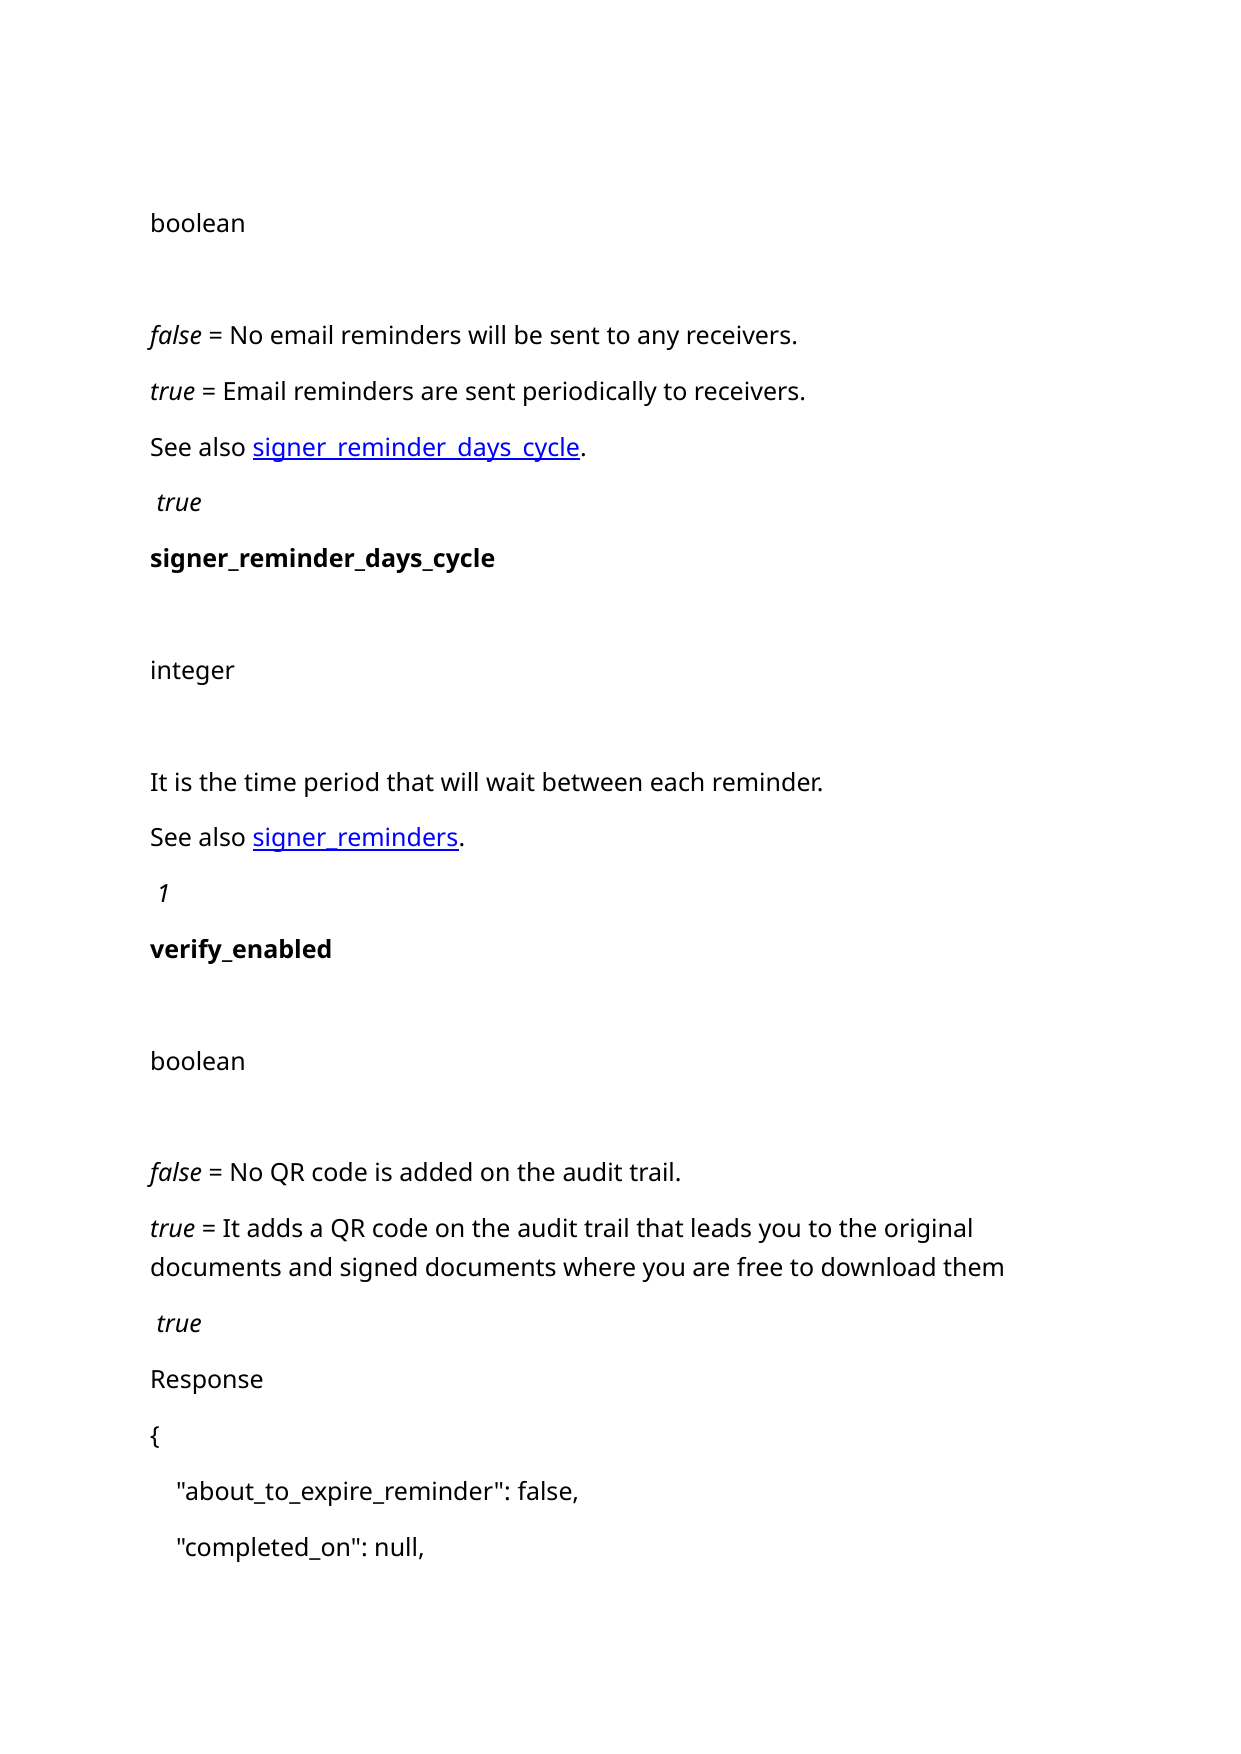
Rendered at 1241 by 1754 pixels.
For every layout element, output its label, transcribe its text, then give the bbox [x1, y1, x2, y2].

text true [150, 1306, 1090, 1340]
text true = Email reminders are sent periodically to receivers. [150, 373, 1090, 407]
text boolean [150, 206, 1090, 240]
text false = No QR code is added on the audit trail. [150, 1155, 1090, 1189]
text true = It adds a QR code on the audit trail that leads you to the original documents and signed documents where you are free to download them [150, 1211, 1090, 1284]
text signer_reminder_days_cycle [150, 541, 1090, 575]
text false = No email reminders will be sent to any receivers. [150, 317, 1090, 352]
text "about_to_expire_reminder": false, [150, 1473, 1090, 1507]
text verify_enabled [150, 932, 1090, 966]
text true [150, 485, 1090, 519]
text 1 [150, 876, 1090, 910]
text It is the time period that will wait between each reminder. [150, 764, 1090, 798]
text See also signer_reminders. [150, 820, 1090, 854]
text { [150, 1417, 1090, 1452]
text "completed_on": null, [150, 1529, 1090, 1563]
text Response [150, 1362, 1090, 1396]
text boolean [150, 1043, 1090, 1077]
text integer [150, 652, 1090, 687]
text See also signer_reminder_days_cycle. [150, 429, 1090, 463]
